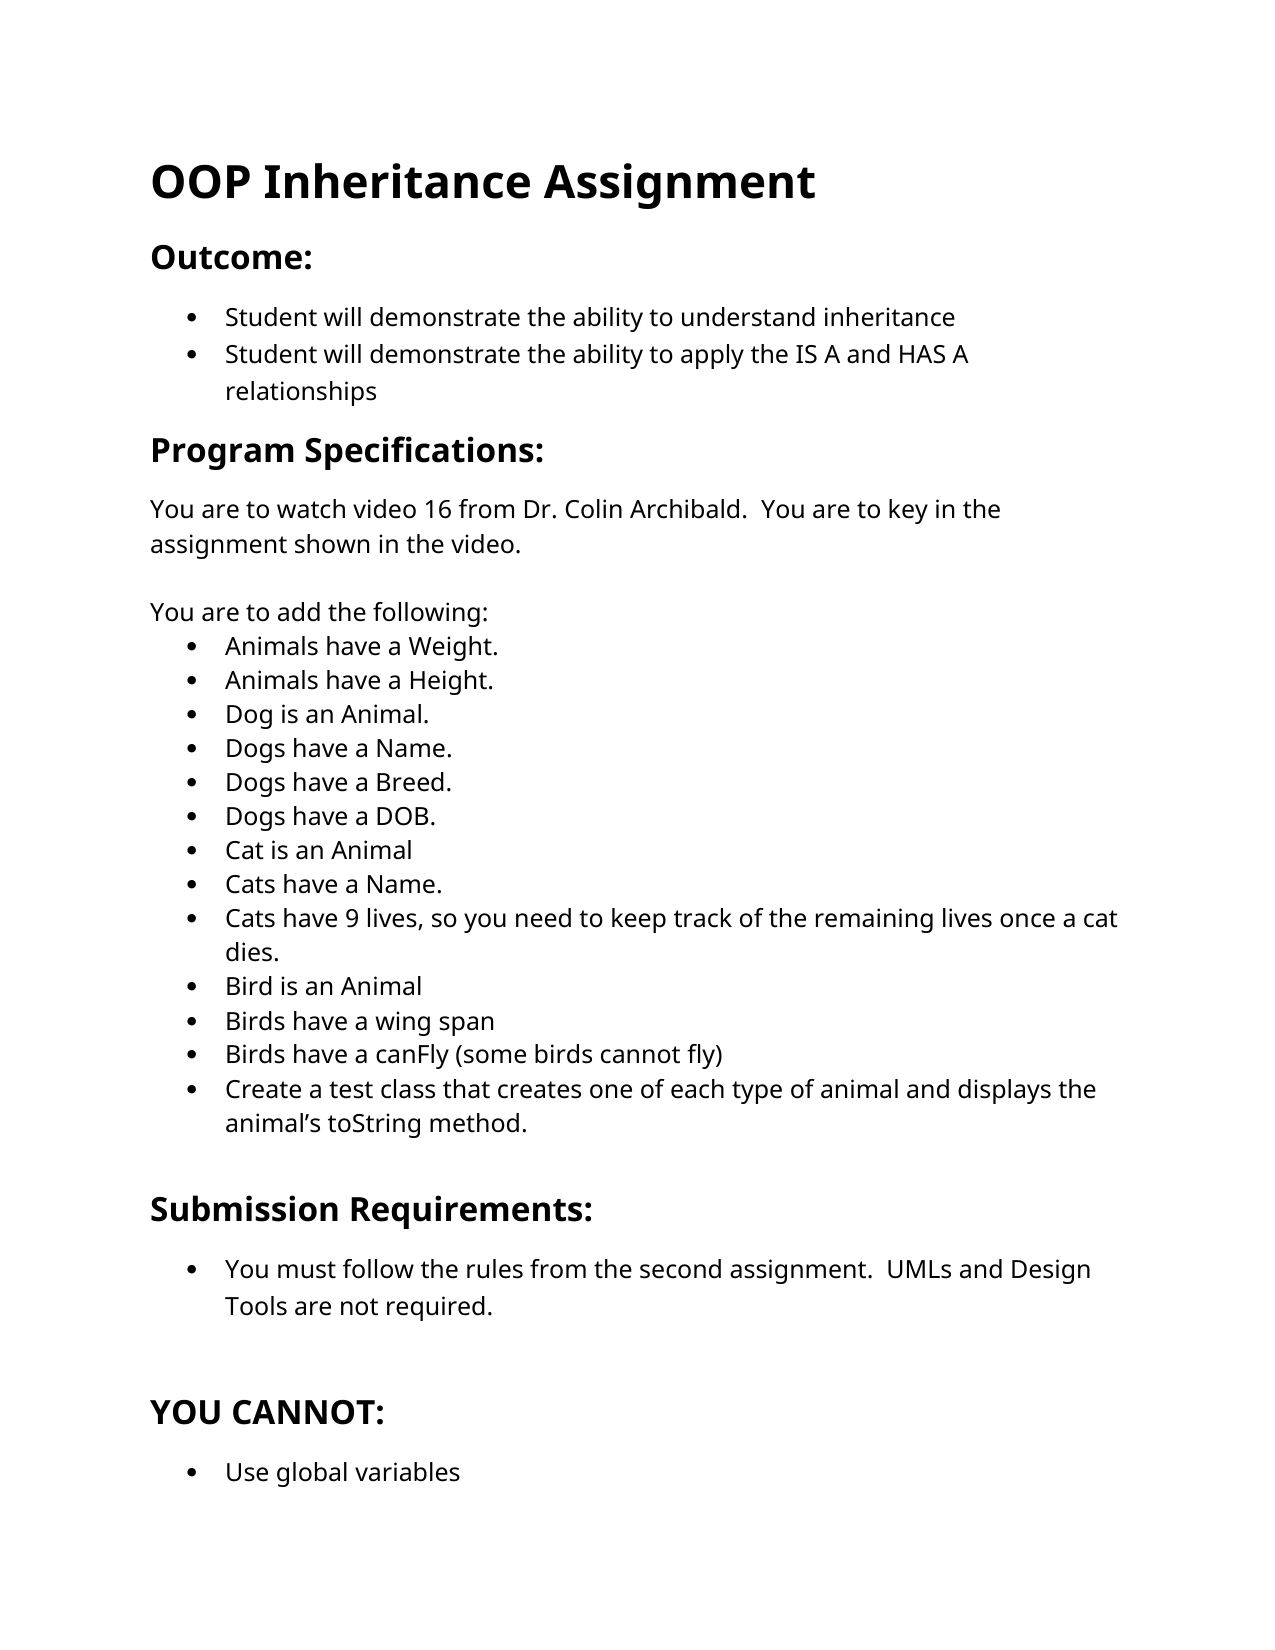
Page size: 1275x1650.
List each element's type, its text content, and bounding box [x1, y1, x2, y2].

list Birds have a canFly (some birds cannot fly) [187, 1037, 1125, 1071]
text You are to add the following: [150, 594, 1125, 628]
list Use global variables [187, 1454, 1125, 1489]
list Dogs have a Breed. [187, 765, 1125, 799]
list Cat is an Animal [187, 833, 1125, 867]
text YOU CANNOT: [150, 1389, 1125, 1434]
text You are to watch video 16 from Dr. Colin Archibald. You are to key in the assignment shown in the video. [150, 492, 1125, 560]
text OOP Inheritance Assignment [150, 150, 1125, 212]
text Outcome: [150, 234, 1125, 279]
list Student will demonstrate the ability to apply the IS A and HAS A relationships [187, 336, 1125, 407]
list Animals have a Weight. [187, 628, 1125, 662]
list Cats have a Name. [187, 867, 1125, 901]
list Dogs have a Name. [187, 731, 1125, 765]
list Dogs have a DOB. [187, 799, 1125, 833]
list Animals have a Height. [187, 662, 1125, 697]
list Create a test class that creates one of each type of animal and displays the animal’s toString method. [187, 1071, 1125, 1139]
list You must follow the rules from the second assignment. UMLs and Design Tools are not required. [187, 1252, 1125, 1323]
text Program Specifications: [150, 427, 1125, 472]
list Student will demonstrate the ability to understand inheritance [187, 299, 1125, 334]
list Dog is an Animal. [187, 697, 1125, 731]
list Bird is an Animal [187, 969, 1125, 1003]
list Cats have 9 lives, so you need to keep track of the remaining lives once a cat dies. [187, 901, 1125, 969]
list Birds have a wing span [187, 1003, 1125, 1037]
text Submission Requirements: [150, 1186, 1125, 1232]
